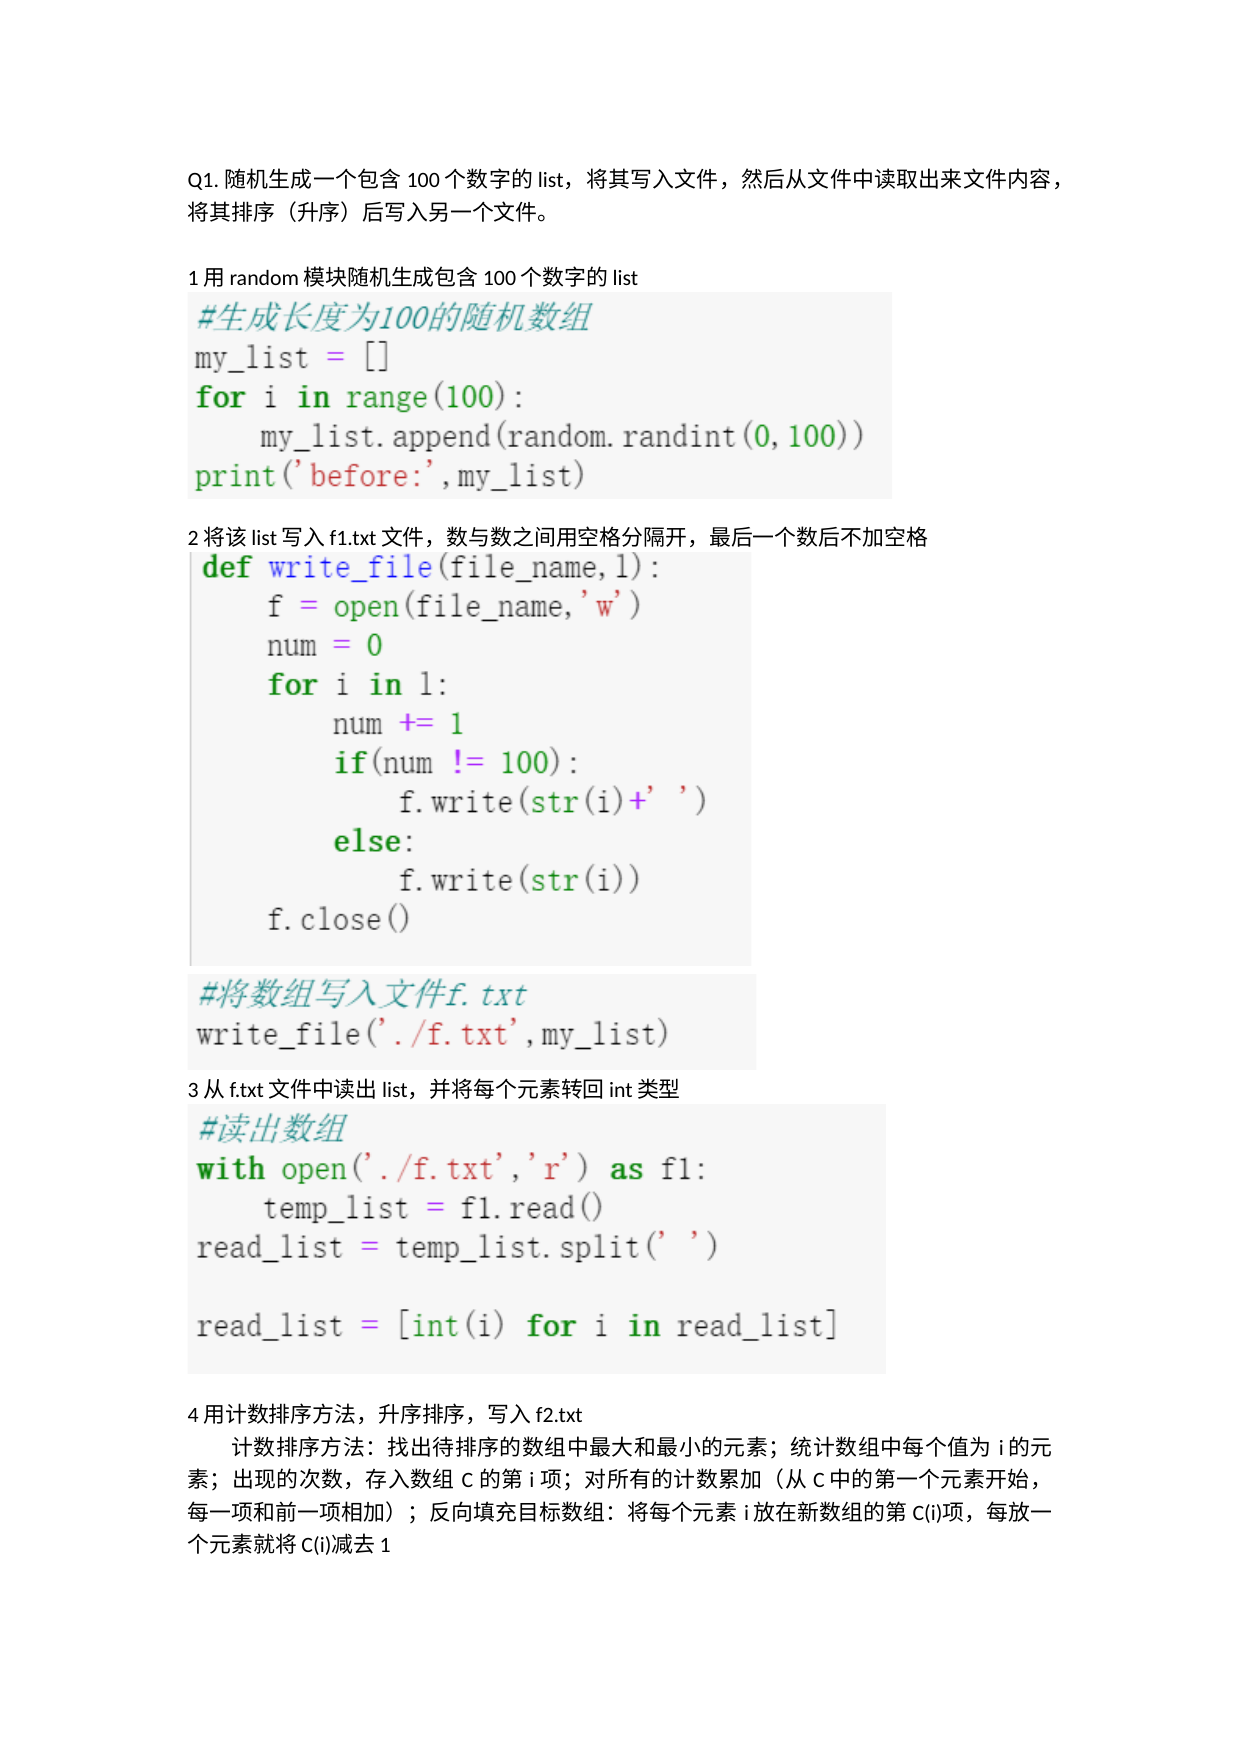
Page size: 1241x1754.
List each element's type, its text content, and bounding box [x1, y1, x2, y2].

text Q1. 随机生成一个包含100个数字的list，将其写入文件，然后从文件中读取出来文件内容，将其排序（升序）后写入另一个文件。 [187, 162, 1053, 227]
text 1用random模块随机生成包含100个数字的list [187, 259, 1053, 292]
text 计数排序方法：找出待排序的数组中最大和最小的元素；统计数组中每个值为i的元素；出现的次数，存入数组 C 的第 i 项；对所有的计数累加（从C中的第一个元素开始，每一项和前一项相加）；反向填充目标数组：将每个元素i放在新数组的第C(i)项，每放一个元素就将C(i)减去1 [187, 1429, 1053, 1559]
picture [187, 292, 893, 499]
picture [187, 552, 752, 966]
picture [187, 974, 757, 1070]
picture [187, 1104, 886, 1374]
text 3从f.txt文件中读出list，并将每个元素转回int类型 [187, 1072, 1053, 1104]
text 4用计数排序方法，升序排序，写入f2.txt [187, 1397, 1053, 1429]
text 2将该list写入f1.txt文件，数与数之间用空格分隔开，最后一个数后不加空格 [187, 519, 1053, 552]
